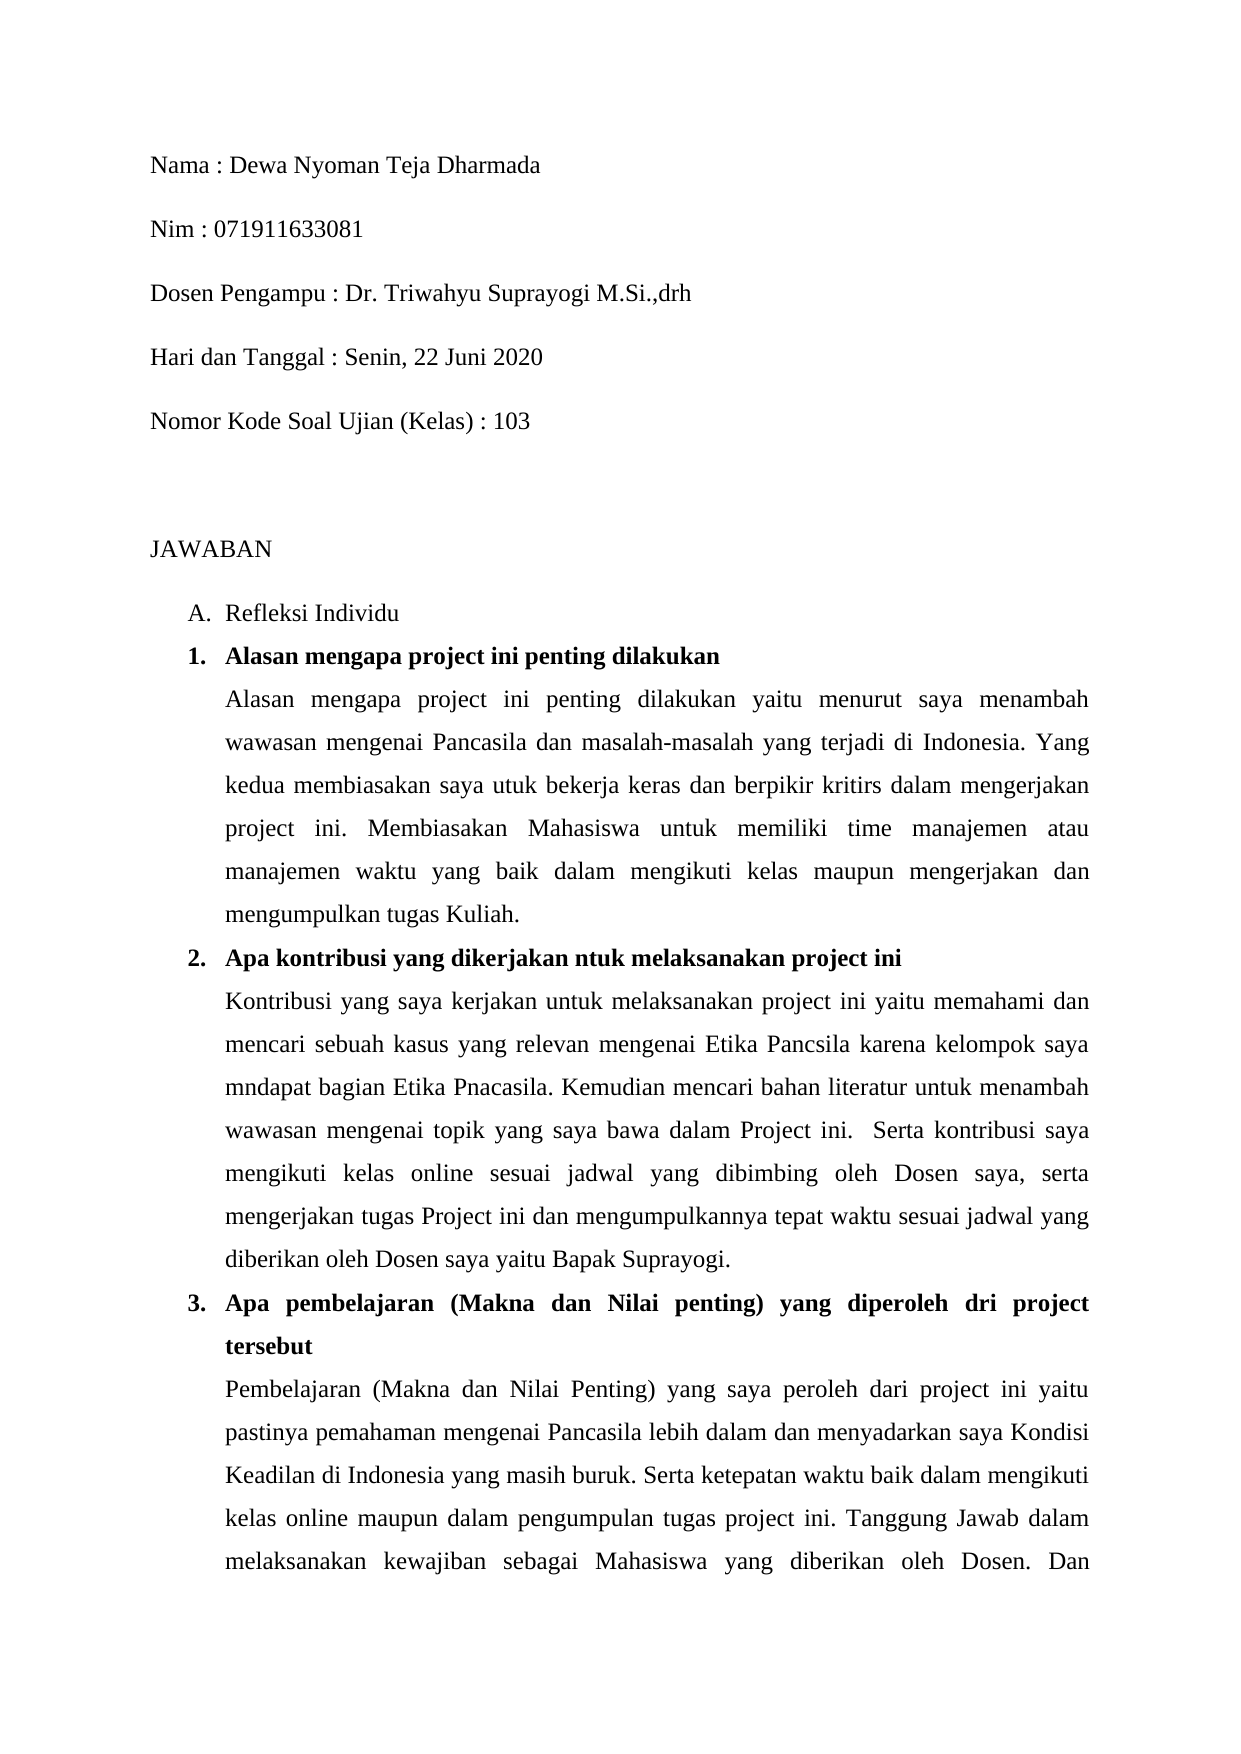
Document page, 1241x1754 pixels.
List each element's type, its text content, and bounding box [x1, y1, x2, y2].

text Nim : 071911633081 [150, 214, 1090, 243]
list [225, 1374, 1090, 1575]
list Alasan mengapa project ini penting dilakukan yaitu menurut saya menambah wawasan mengenai Pancasila dan masalah-masalah yang terjadi di Indonesia. Yang kedua membiasakan saya utuk bekerja keras dan berpikir kritirs dalam mengerjakan project ini. Membiasakan Mahasiswa untuk memiliki time manajemen atau manajemen waktu yang baik dalam mengikuti kelas maupun mengerjakan dan mengumpulkan tugas Kuliah. [225, 684, 1090, 928]
list Alasan mengapa project ini penting dilakukan [187, 641, 1090, 669]
text JAWABAN [150, 534, 1090, 562]
list Refleksi Individu [187, 598, 1090, 626]
list Apa kontribusi yang dikerjakan ntuk melaksanakan project ini [187, 943, 1090, 971]
text Nomor Kode Soal Ujian (Kelas) : 103 [150, 406, 1090, 434]
list Kontribusi yang saya kerjakan untuk melaksanakan project ini yaitu memahami dan mencari sebuah kasus yang relevan mengenai Etika Pancsila karena kelompok saya mndapat bagian Etika Pnacasila. Kemudian mencari bahan literatur untuk menambah wawasan mengenai topik yang saya bawa dalam Project ini. Serta kontribusi saya mengikuti kelas online sesuai jadwal yang dibimbing oleh Dosen saya, serta mengerjakan tugas Project ini dan mengumpulkannya tepat waktu sesuai jadwal yang diberikan oleh Dosen saya yaitu Bapak Suprayogi. [225, 986, 1090, 1273]
text Dosen Pengampu : Dr. Triwahyu Suprayogi M.Si.,drh [150, 278, 1090, 307]
list Apa pembelajaran (Makna dan Nilai penting) yang diperoleh dri project tersebut [187, 1288, 1090, 1359]
text Hari dan Tanggal : Senin, 22 Juni 2020 [150, 342, 1090, 371]
text Nama : Dewa Nyoman Teja Dharmada [150, 150, 1090, 179]
